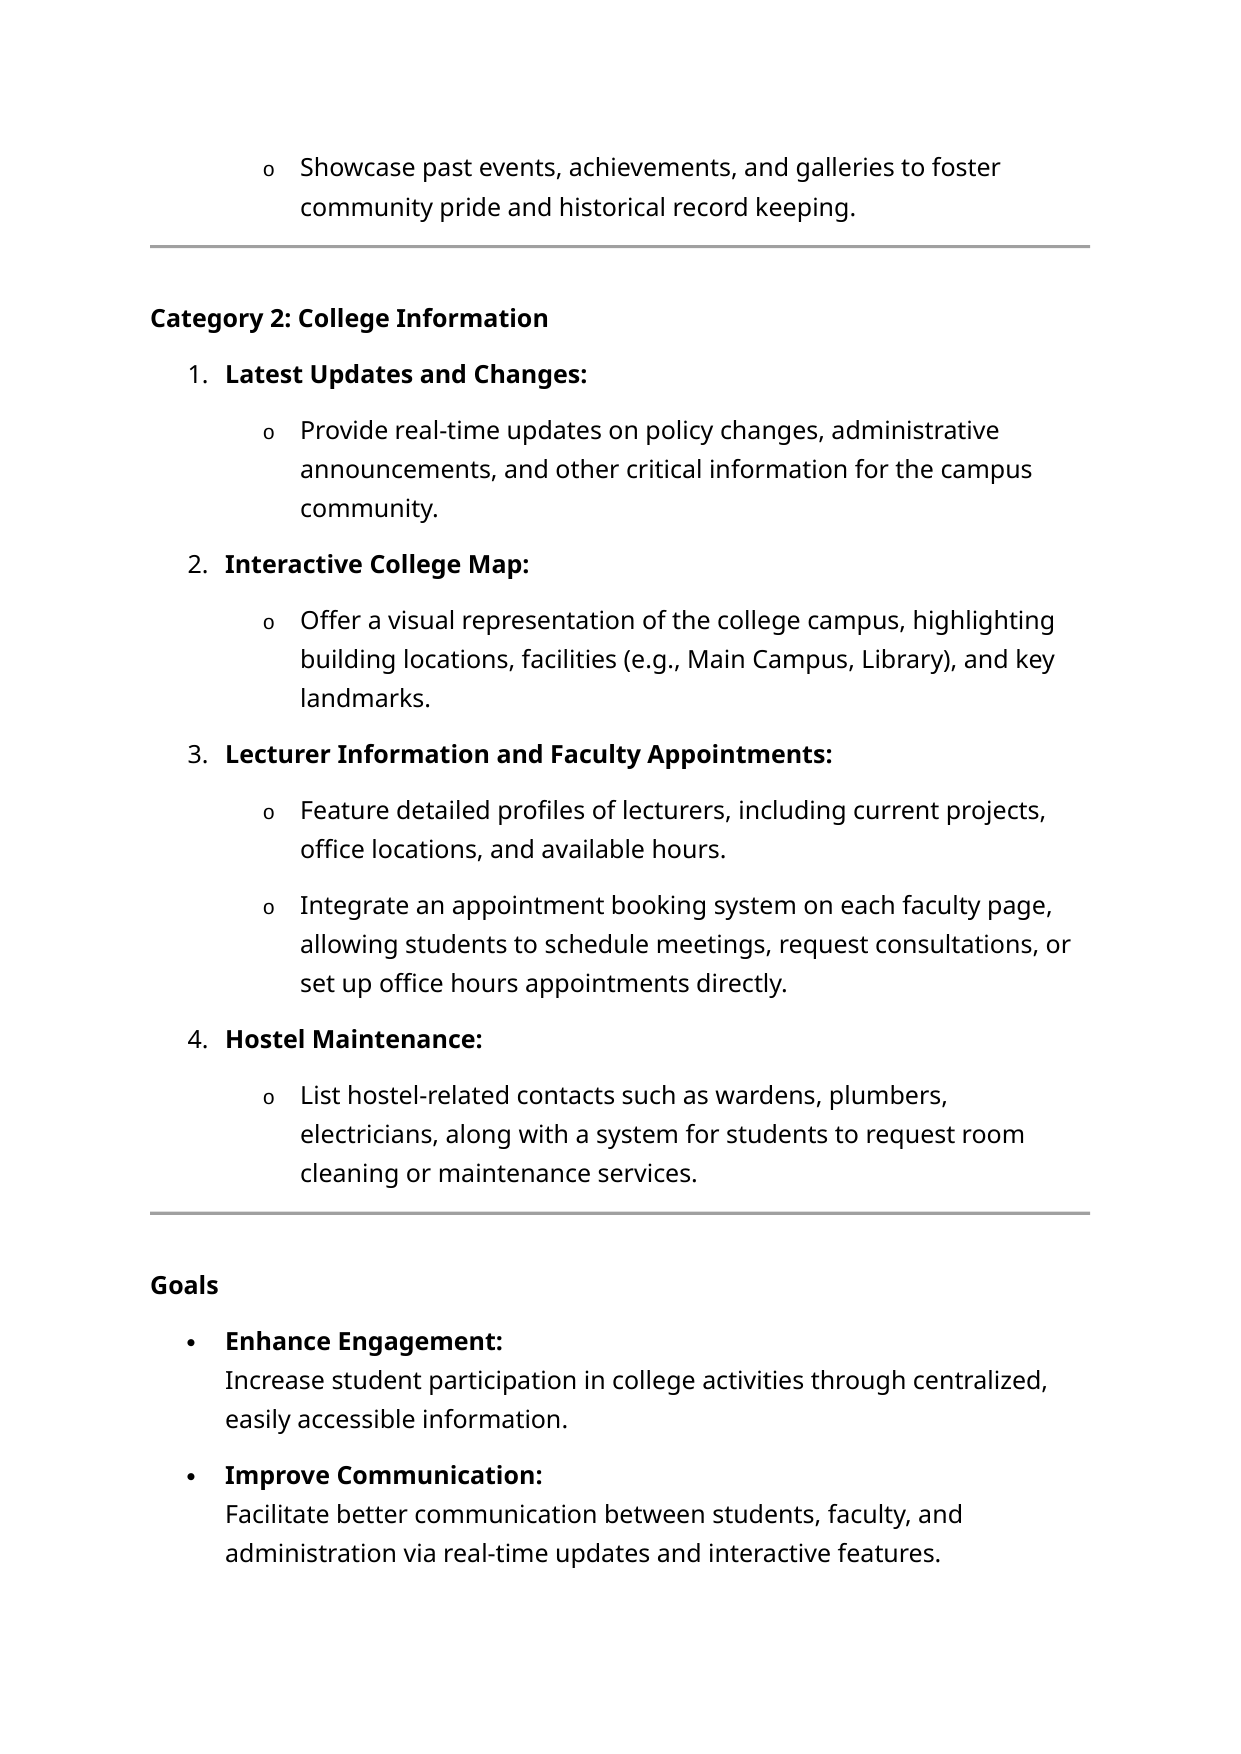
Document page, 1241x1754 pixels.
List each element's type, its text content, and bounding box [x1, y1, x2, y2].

list Feature detailed profiles of lecturers, including current projects, office locations, and available hours. [262, 792, 1090, 866]
list Lecturer Information and Faculty Appointments: [187, 737, 1090, 771]
list Integrate an appointment booking system on each faculty page, allowing students to schedule meetings, request consultations, or set up office hours appointments directly. [262, 887, 1090, 1000]
text Goals [150, 1267, 1090, 1302]
list List hostel-related contacts such as wardens, plumbers, electricians, along with a system for students to request room cleaning or maintenance services. [262, 1077, 1090, 1190]
list Latest Updates and Changes: [187, 357, 1090, 391]
list Provide real-time updates on policy changes, administrative announcements, and other critical information for the campus community. [262, 412, 1090, 525]
list Hostel Maintenance: [187, 1022, 1090, 1056]
text Category 2: College Information [150, 301, 1090, 335]
list Offer a visual representation of the college campus, highlighting building locations, facilities (e.g., Main Campus, Library), and key landmarks. [262, 602, 1090, 715]
list Enhance Engagement: Increase student participation in college activities through centralized, easily accessible information. [187, 1323, 1090, 1436]
list Showcase past events, achievements, and galleries to foster community pride and historical record keeping. [262, 150, 1090, 223]
list Improve Communication: Facilitate better communication between students, faculty, and administration via real-time updates and interactive features. [187, 1457, 1090, 1570]
list Interactive College Map: [187, 547, 1090, 581]
